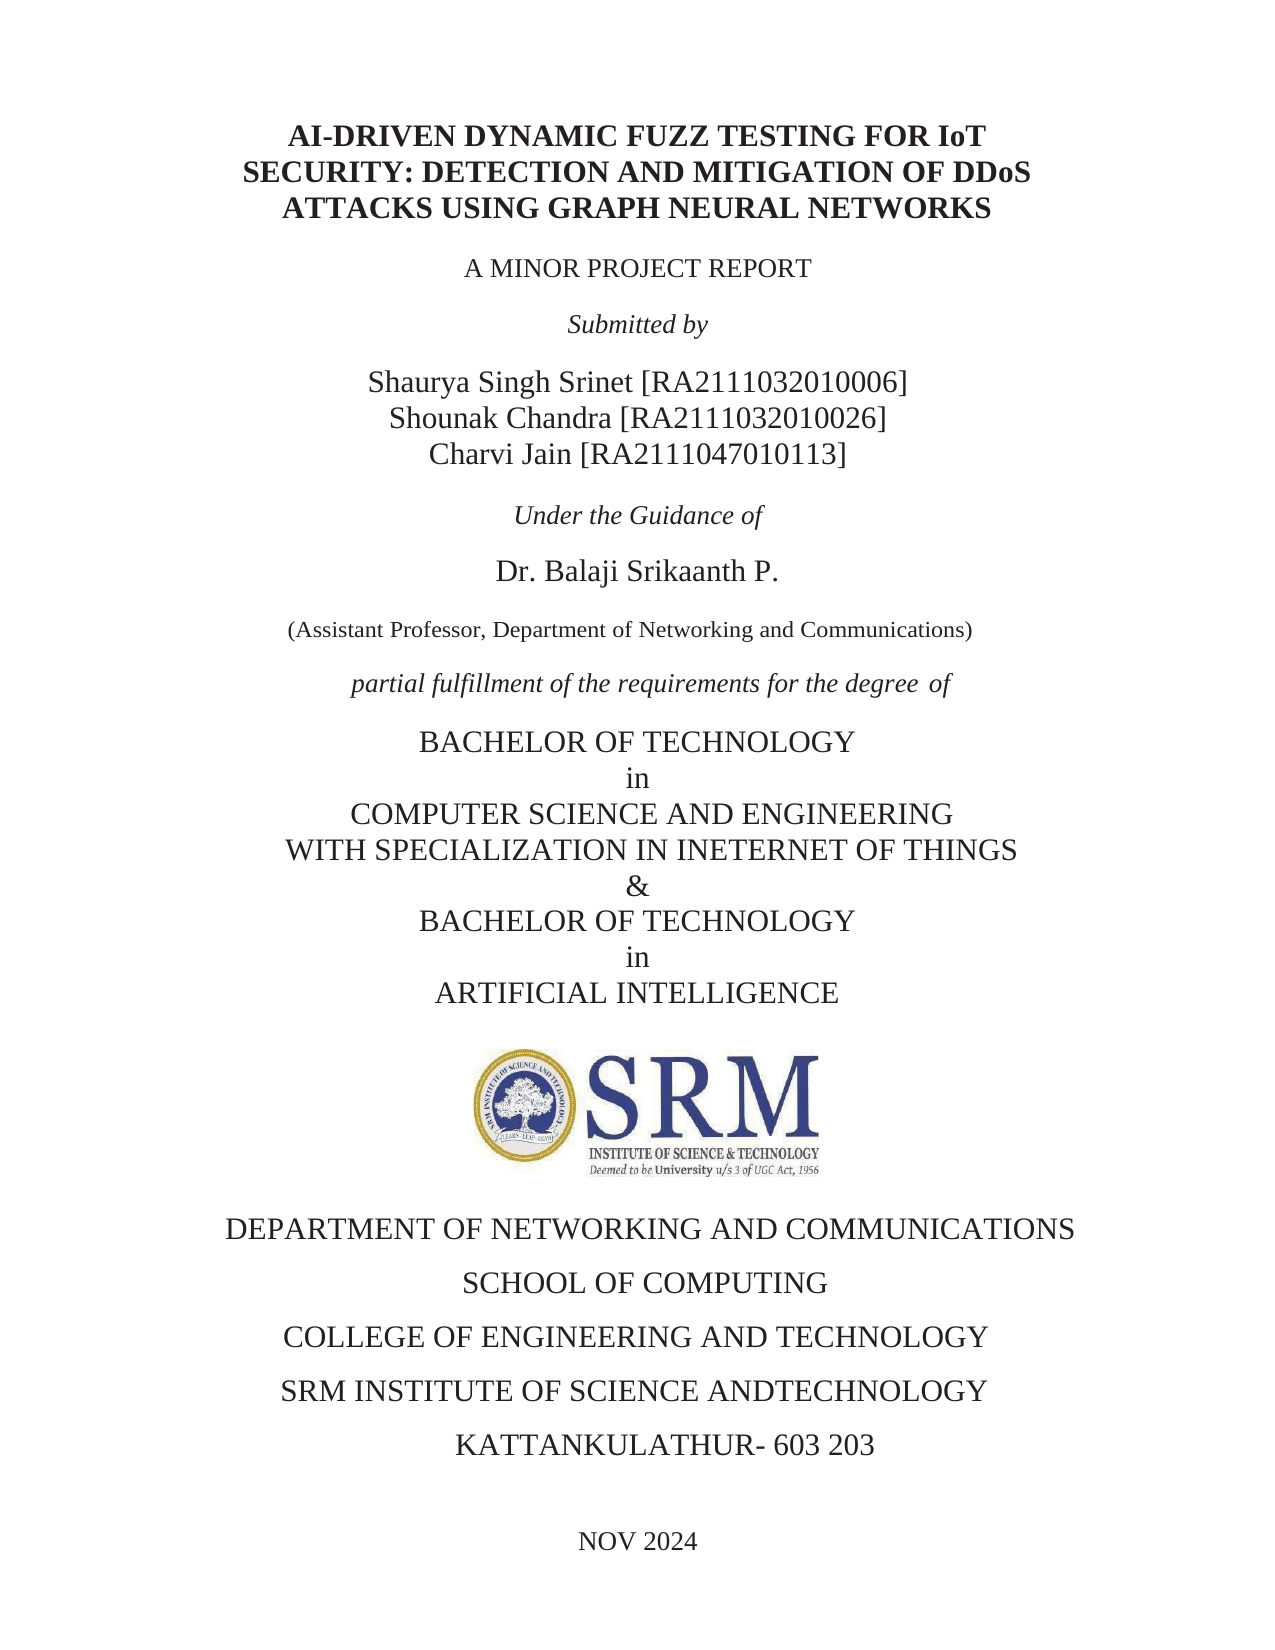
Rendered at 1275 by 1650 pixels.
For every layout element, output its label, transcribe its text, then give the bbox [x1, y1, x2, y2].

text SRM INSTITUTE OF SCIENCE ANDTECHNOLOGY KATTANKULATHUR- 603 203 [280, 1372, 990, 1462]
text BACHELOR OF TECHNOLOGY [349, 903, 926, 938]
text SCHOOL OF COMPUTING [194, 1264, 1096, 1300]
text Submitted by [349, 308, 926, 339]
text COMPUTER SCIENCE AND ENGINEERING [223, 795, 1080, 831]
text A MINOR PROJECT REPORT [349, 252, 926, 284]
text BACHELOR OF TECHNOLOGY [349, 723, 926, 759]
text WITH SPECIALIZATION IN INETERNET OF THINGS [223, 831, 1080, 867]
text ARTIFICIAL INTELLIGENCE [348, 975, 926, 1011]
picture [473, 1049, 819, 1177]
text in [349, 938, 926, 974]
text & [349, 867, 926, 903]
text (Assistant Professor, Department of Networking and Communications) [179, 616, 972, 642]
text in [349, 759, 926, 795]
title AI-DRIVEN DYNAMIC FUZZ TESTING FOR IoT SECURITY: DETECTION AND MITIGATION OF DDoS ATTACKS USING GRAPH NEURAL NETWORKS [241, 117, 1032, 225]
text Shaurya Singh Srinet [RA2111032010006] Shounak Chandra [RA2111032010026] Charvi Jain [RA2111047010113] [349, 364, 926, 471]
text Dr. Balaji Srikaanth P. [349, 552, 926, 588]
text NOV 2024 [349, 1525, 926, 1556]
text COLLEGE OF ENGINEERING AND TECHNOLOGY [283, 1318, 1096, 1354]
text partial fulfillment of the requirements for the degree of [254, 667, 972, 698]
text DEPARTMENT OF NETWORKING AND COMMUNICATIONS [225, 1210, 1096, 1246]
text Under the Guidance of [349, 499, 926, 530]
